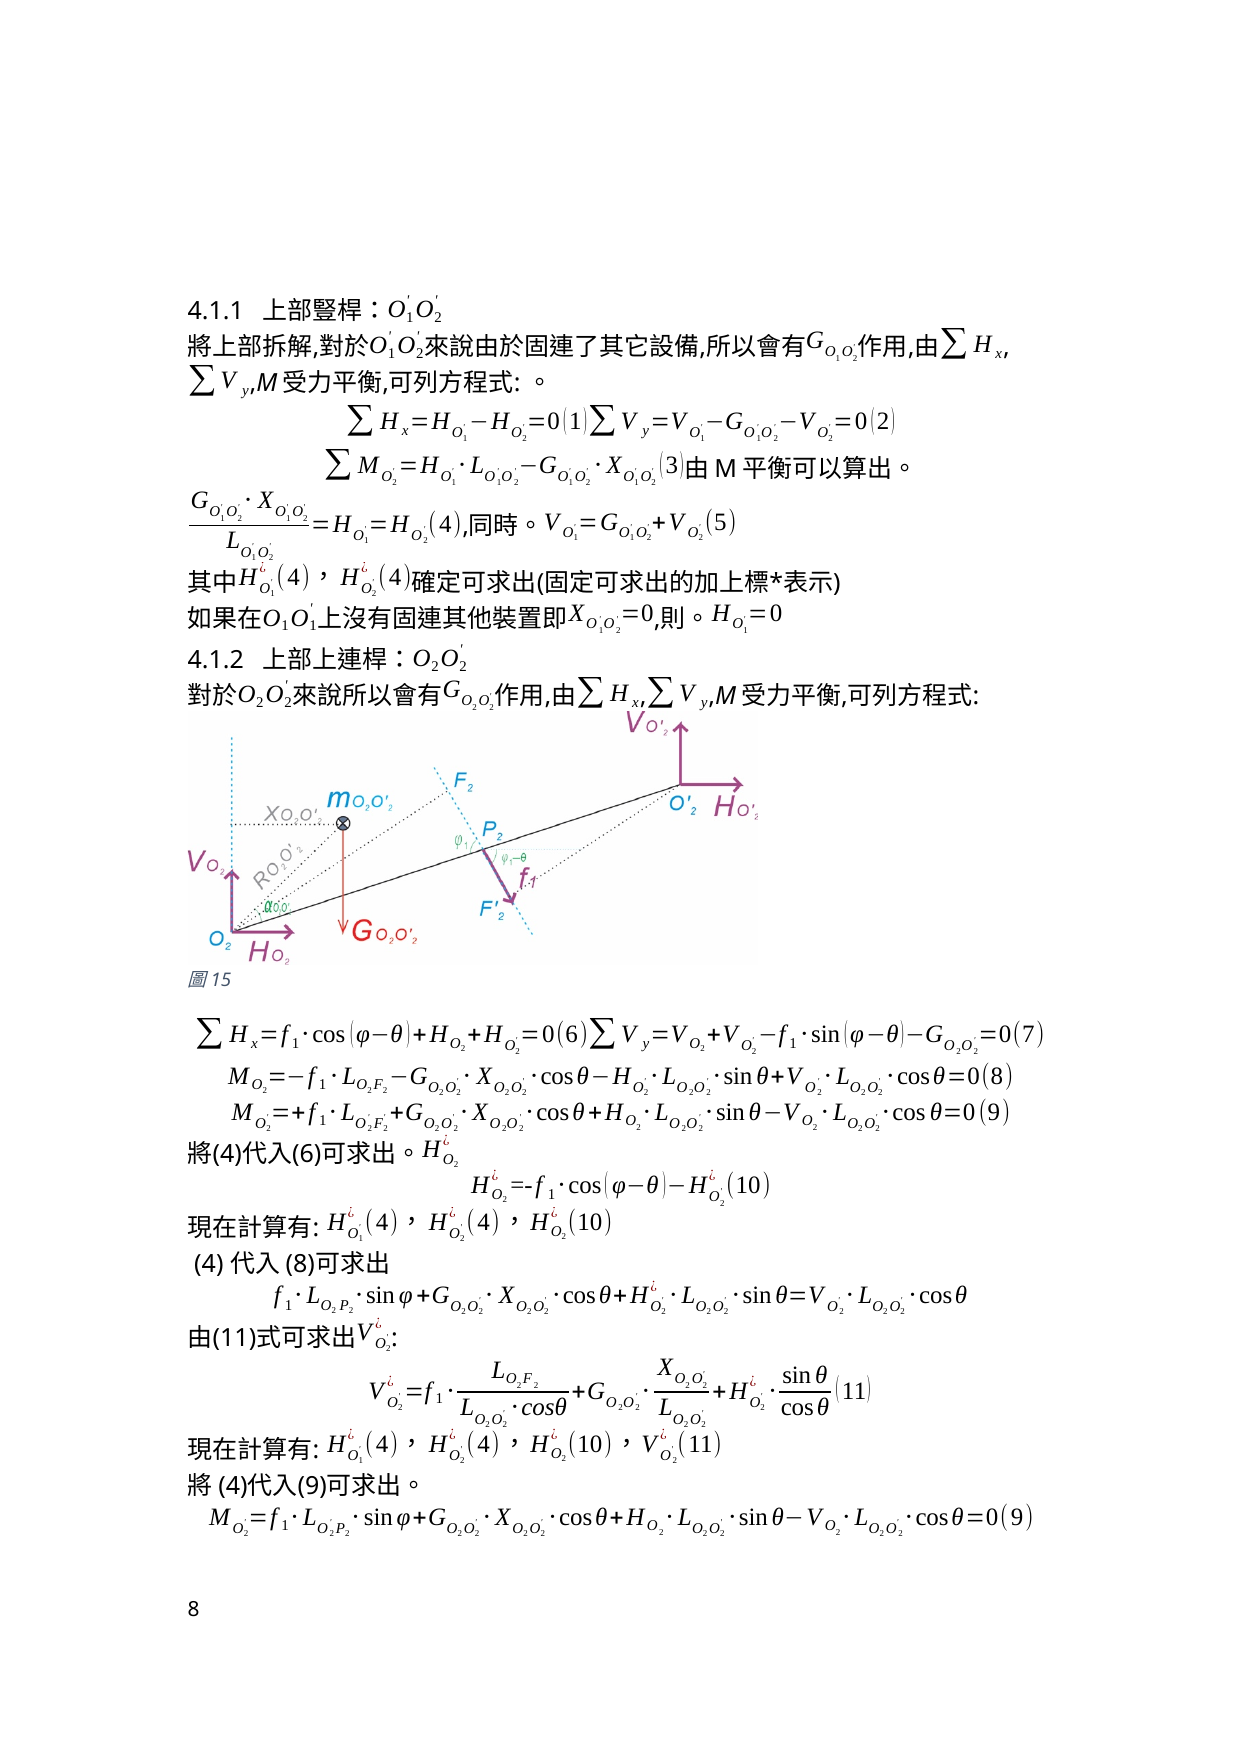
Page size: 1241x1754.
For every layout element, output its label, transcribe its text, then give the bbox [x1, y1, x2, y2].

text 由(11)式可求出: [187, 1317, 1053, 1354]
text 將上部拆解,對於來說由於固連了其它設備,所以會有作用,由,,M受力平衡,可列方程式: 。 [187, 327, 1053, 399]
subtitle 上部豎桿： [187, 290, 1053, 327]
text 將 (4)代入(9)可求出。 [187, 1466, 1053, 1502]
subtitle 上部上連桿： [187, 639, 1053, 676]
text 現在計算有: [187, 1429, 1053, 1466]
text 將(4)代入(6)可求出。 [187, 1133, 1053, 1170]
text 如果在上沒有固連其他裝置即,則。 [187, 599, 1053, 635]
text 圖 15 [187, 964, 1053, 992]
text ,同時。 [187, 487, 1053, 562]
text 由M平衡可以算出。 [187, 399, 1053, 487]
text 其中確定可求出(固定可求出的加上標*表示) [187, 562, 1053, 599]
text 現在計算有: [187, 1207, 1053, 1244]
text (4) 代入 (8)可求出 [187, 1244, 1053, 1280]
text 對於來說所以會有作用,由,,M受力平衡,可列方程式: [187, 676, 1053, 712]
picture [187, 711, 758, 965]
